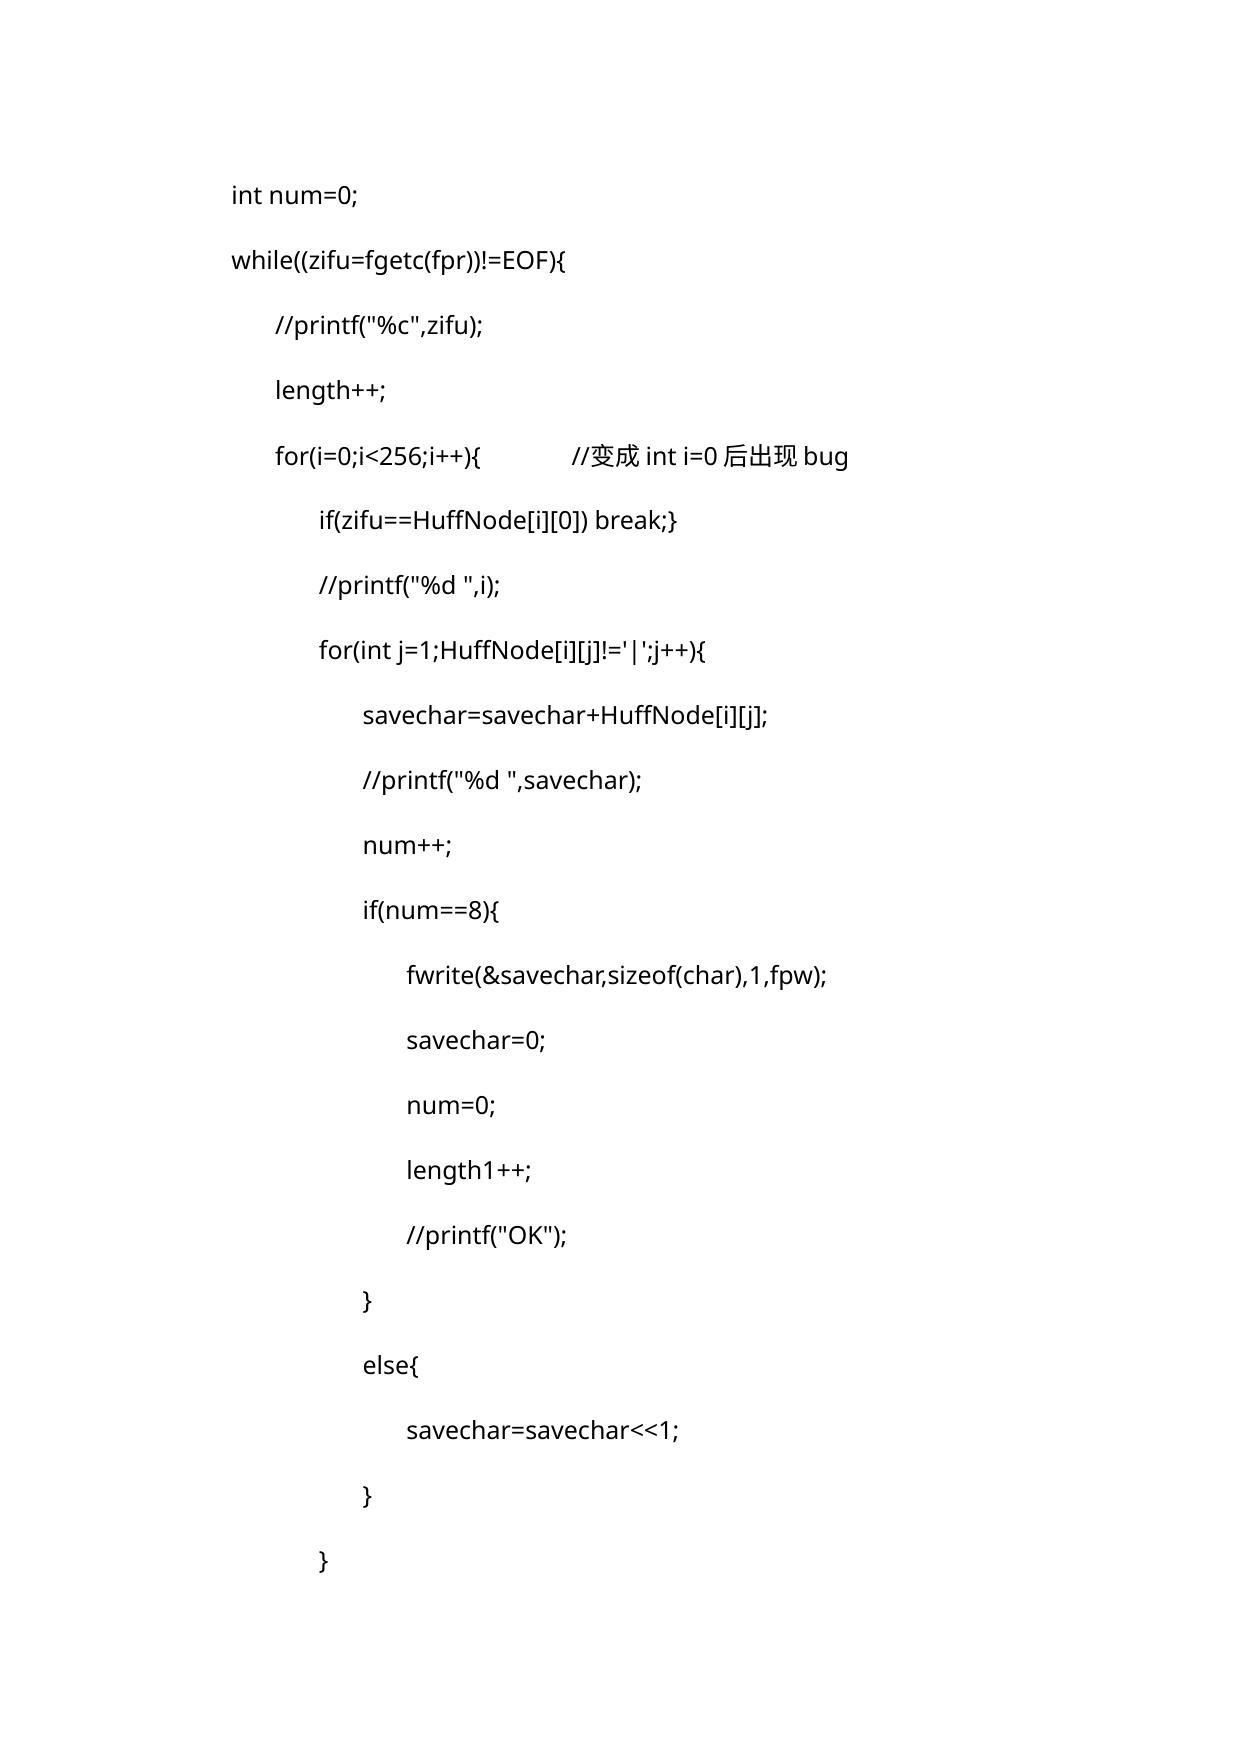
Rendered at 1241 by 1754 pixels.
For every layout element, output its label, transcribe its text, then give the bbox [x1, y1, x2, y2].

text } [187, 1527, 1053, 1592]
text //printf("%d ",i); [187, 552, 1053, 617]
text savechar=savechar<<1; [187, 1397, 1053, 1462]
text if(zifu==HuffNode[i][0]) break;} [187, 487, 1053, 552]
text savechar=savechar+HuffNode[i][j]; [187, 682, 1053, 747]
text //printf("OK"); [187, 1202, 1053, 1267]
text fwrite(&savechar,sizeof(char),1,fpw); [187, 942, 1053, 1007]
text for(int j=1;HuffNode[i][j]!='|';j++){ [187, 617, 1053, 682]
text savechar=0; [187, 1007, 1053, 1072]
text //printf("%d ",savechar); [187, 747, 1053, 812]
text if(num==8){ [187, 877, 1053, 942]
text //printf("%c",zifu); [187, 292, 1053, 357]
text } [187, 1462, 1053, 1527]
text else{ [187, 1332, 1053, 1397]
text while((zifu=fgetc(fpr))!=EOF){ [187, 227, 1053, 292]
text num++; [187, 812, 1053, 877]
text for(i=0;i<256;i++){ //变成int i=0后出现bug [187, 422, 1053, 487]
text } [187, 1267, 1053, 1332]
text length++; [187, 357, 1053, 422]
text length1++; [187, 1137, 1053, 1202]
text num=0; [187, 1072, 1053, 1137]
text int num=0; [187, 162, 1053, 227]
